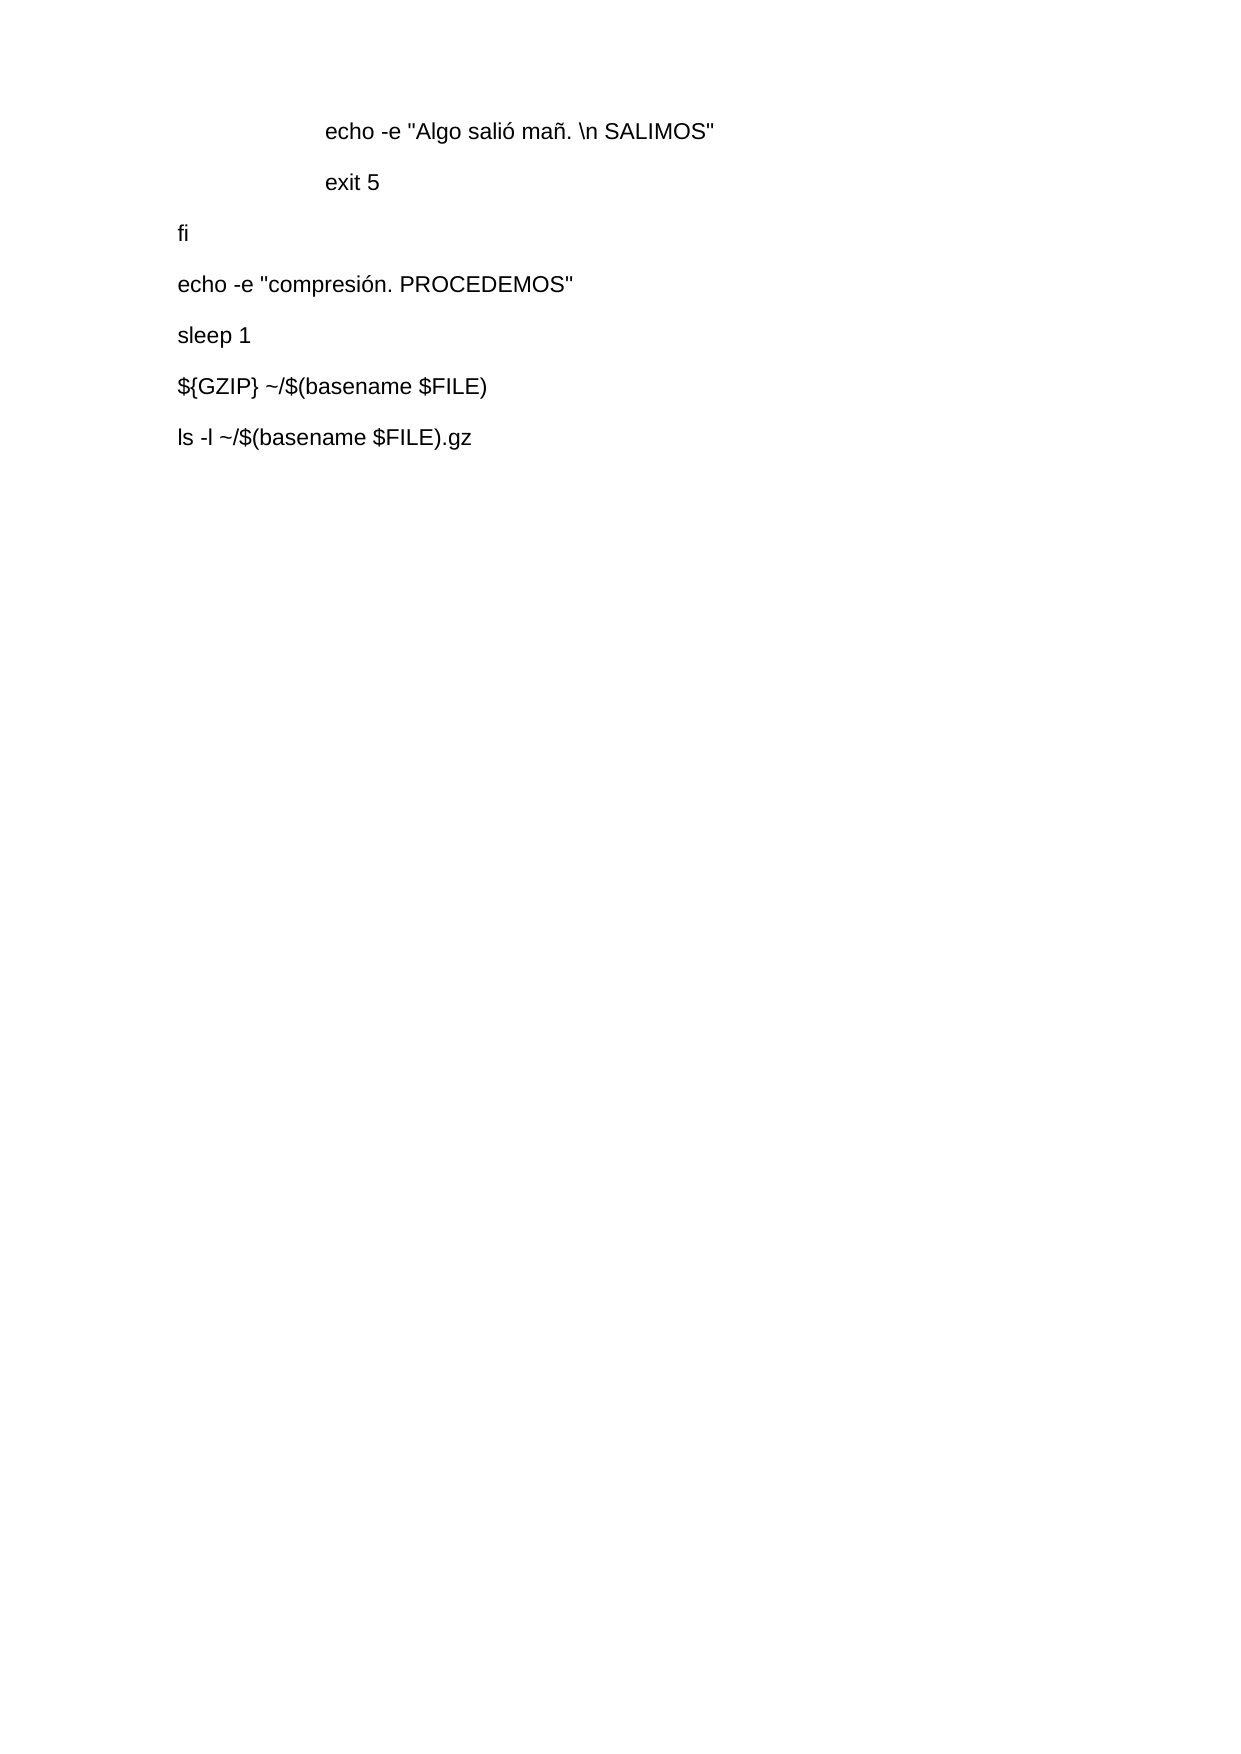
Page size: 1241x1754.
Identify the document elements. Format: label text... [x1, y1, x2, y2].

text sleep 1 [177, 322, 1152, 349]
text ls -l ~/$(basename $FILE).gz [177, 424, 1152, 451]
text exit 5 [177, 169, 1152, 196]
text ${GZIP} ~/$(basename $FILE) [177, 373, 1152, 400]
text echo -e "Algo salió mañ. \n SALIMOS" [177, 118, 1152, 144]
text fi [177, 220, 1152, 247]
text echo -e "compresión. PROCEDEMOS" [177, 271, 1152, 298]
